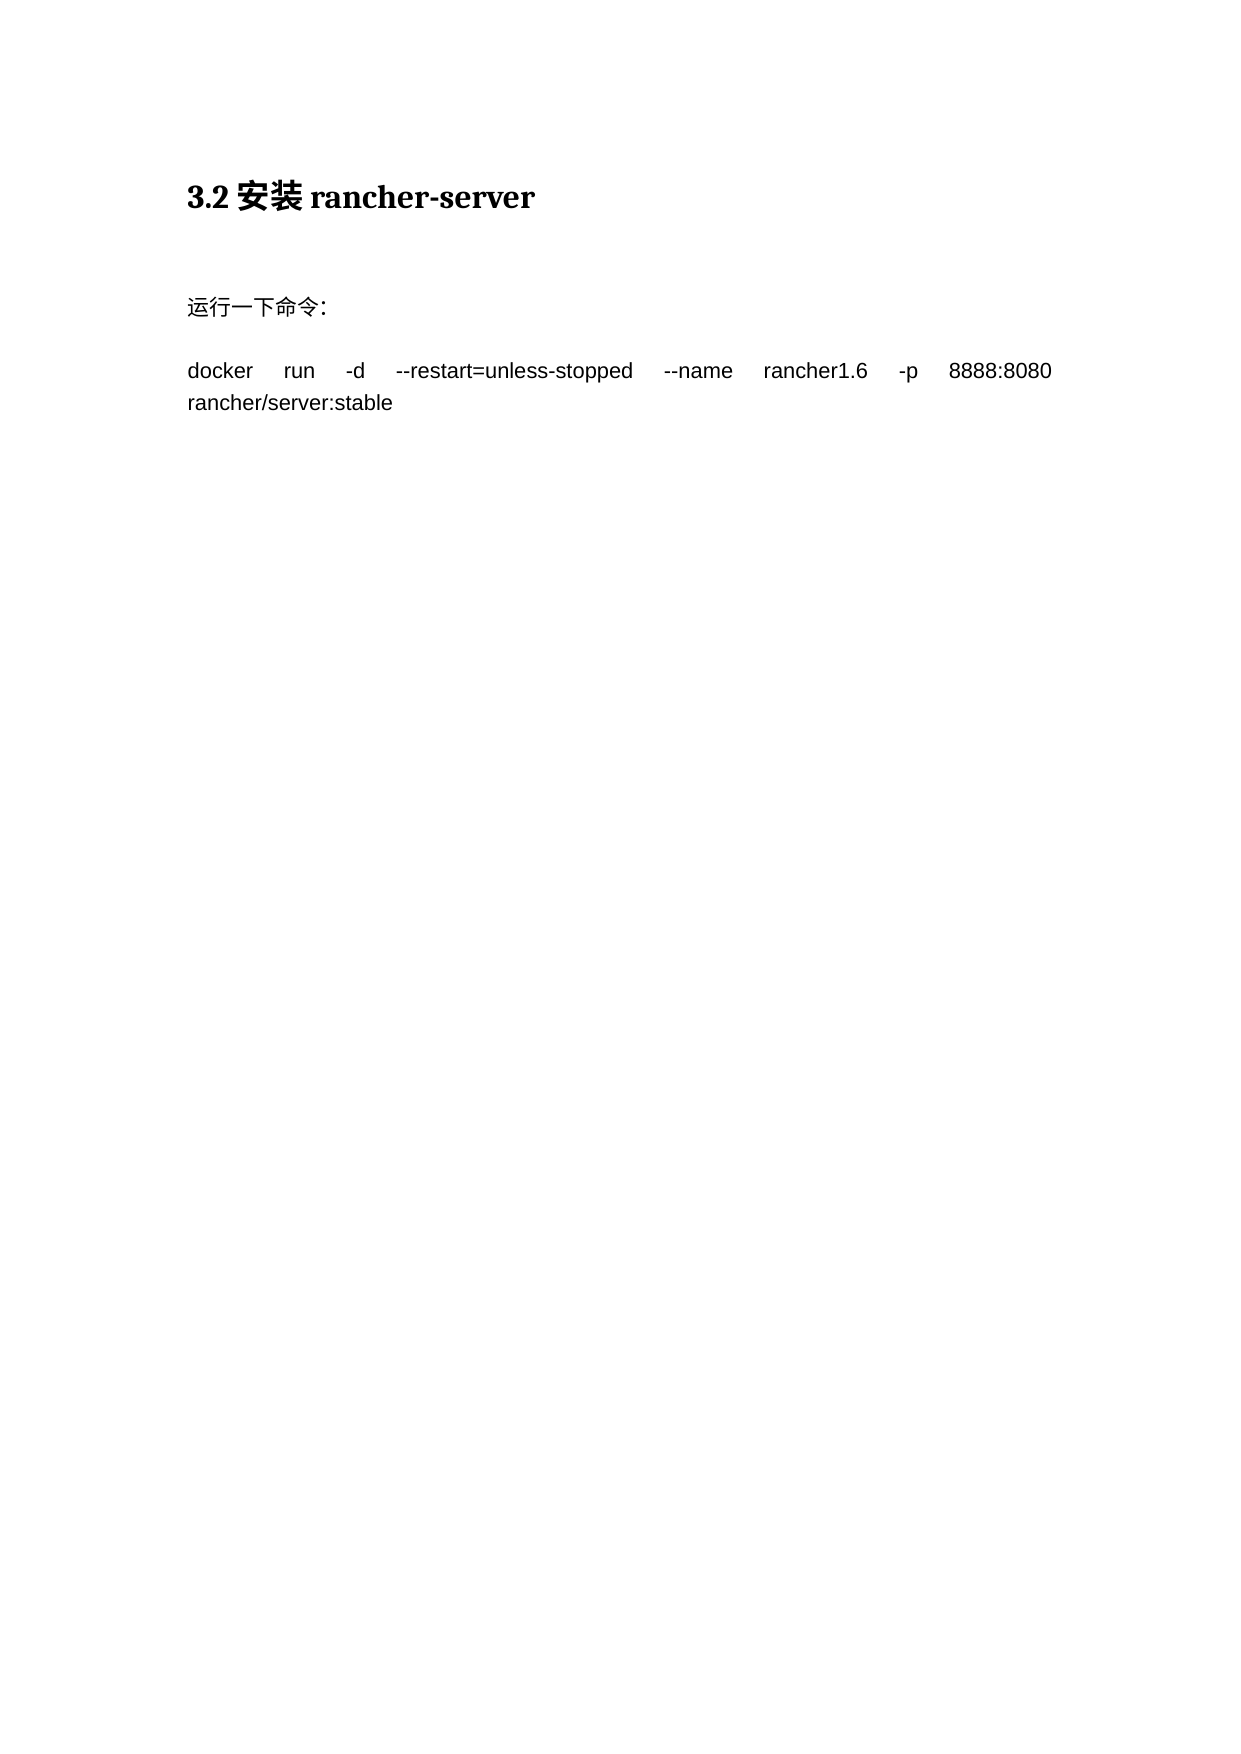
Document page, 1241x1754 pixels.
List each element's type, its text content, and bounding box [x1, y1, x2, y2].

text 运行一下命令： [187, 289, 1053, 322]
subtitle 3.2 安装rancher-server [187, 162, 1053, 227]
text docker run -d --restart=unless-stopped --name rancher1.6 -p 8888:8080 rancher/server:stable [187, 354, 1053, 419]
